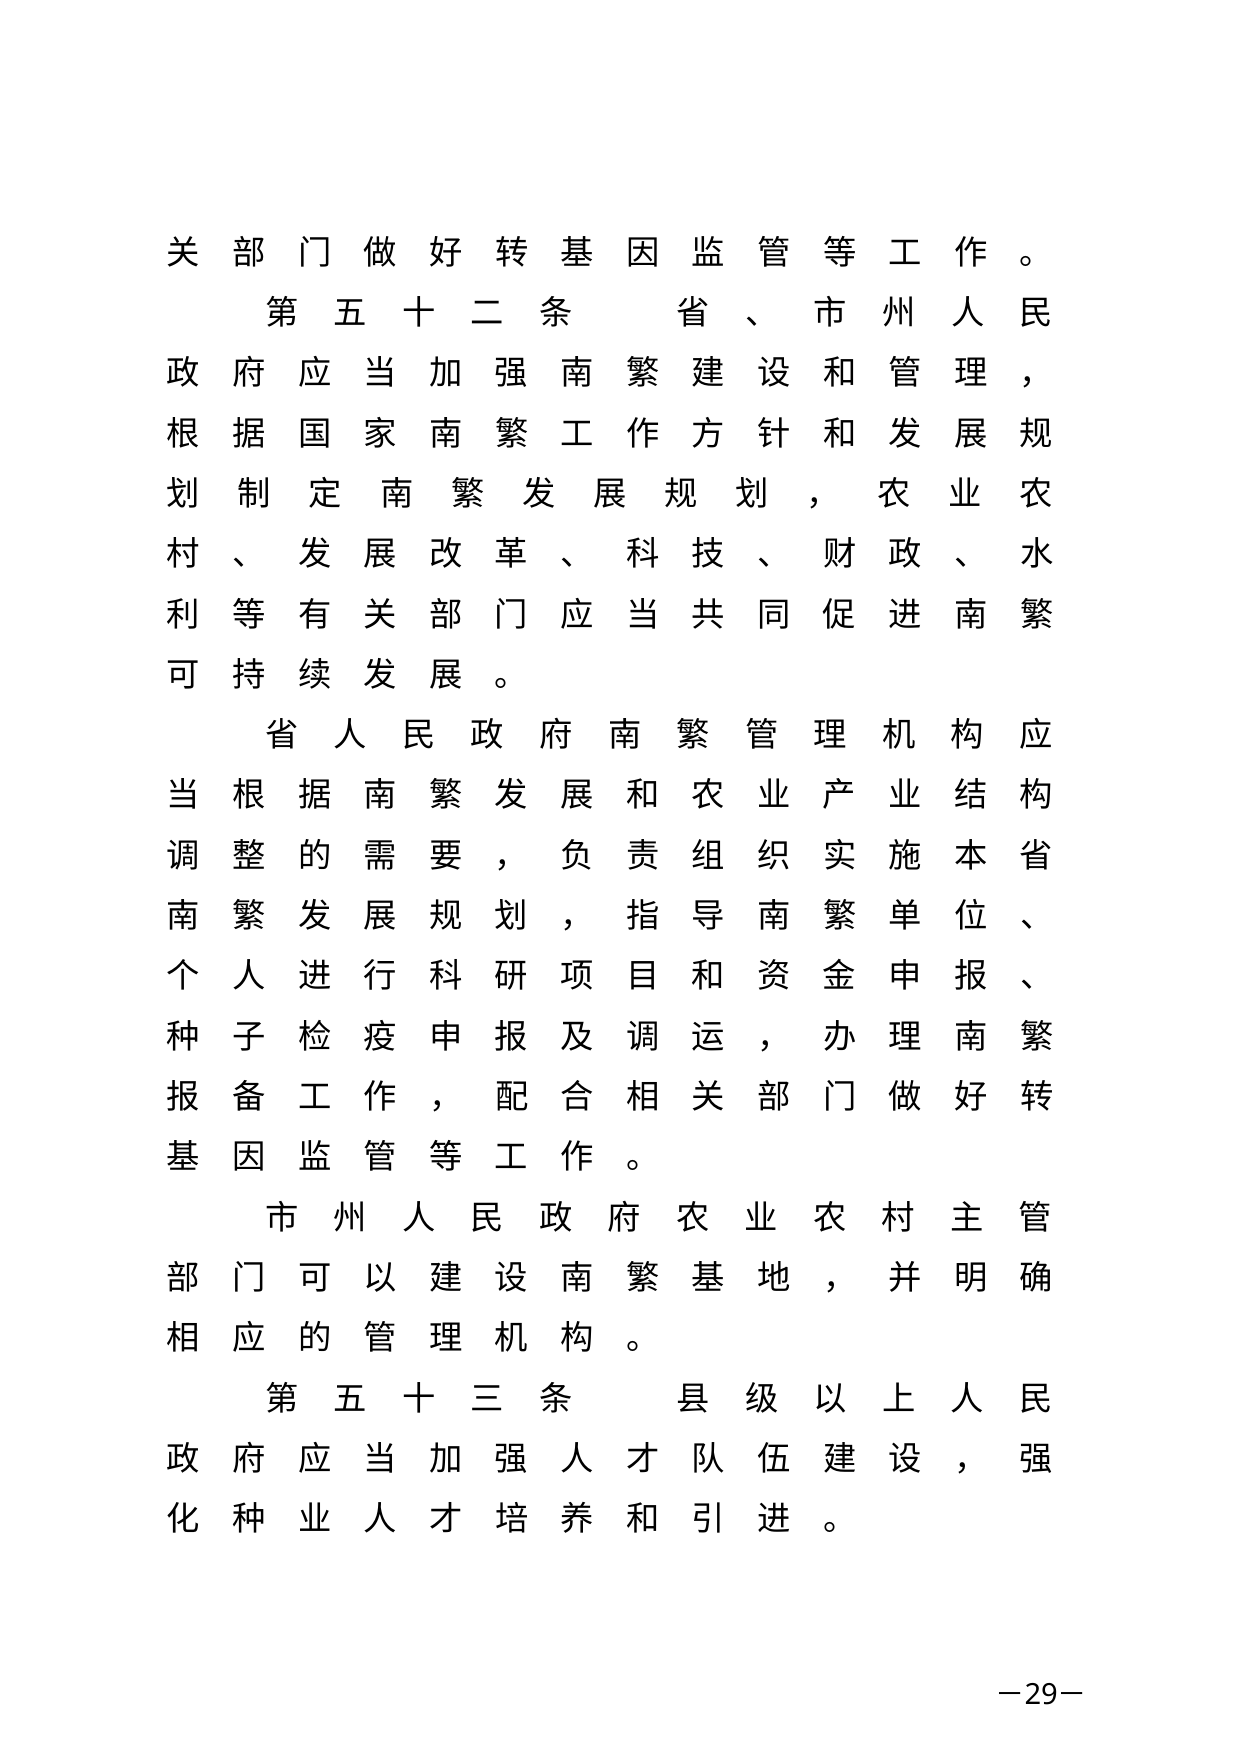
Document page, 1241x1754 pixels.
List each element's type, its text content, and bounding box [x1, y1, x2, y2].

text 第五十三条 县级以上人民政府应当加强人才队伍建设，强化种业人才培养和引进。 [167, 1365, 1085, 1546]
text 第五十二条 省、市州人民政府应当加强南繁建设和管理，根据国家南繁工作方针和发展规划制定南繁发展规划，农业农村、发展改革、科技、财政、水利等有关部门应当共同促进南繁可持续发展。 [167, 280, 1085, 702]
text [167, 219, 1085, 280]
text 省人民政府南繁管理机构应当根据南繁发展和农业产业结构调整的需要，负责组织实施本省南繁发展规划，指导南繁单位、个人进行科研项目和资金申报、种子检疫申报及调运，办理南繁报备工作，配合相关部门做好转基因监管等工作。 [167, 702, 1085, 1184]
text 市州人民政府农业农村主管部门可以建设南繁基地，并明确相应的管理机构。 [167, 1184, 1085, 1365]
